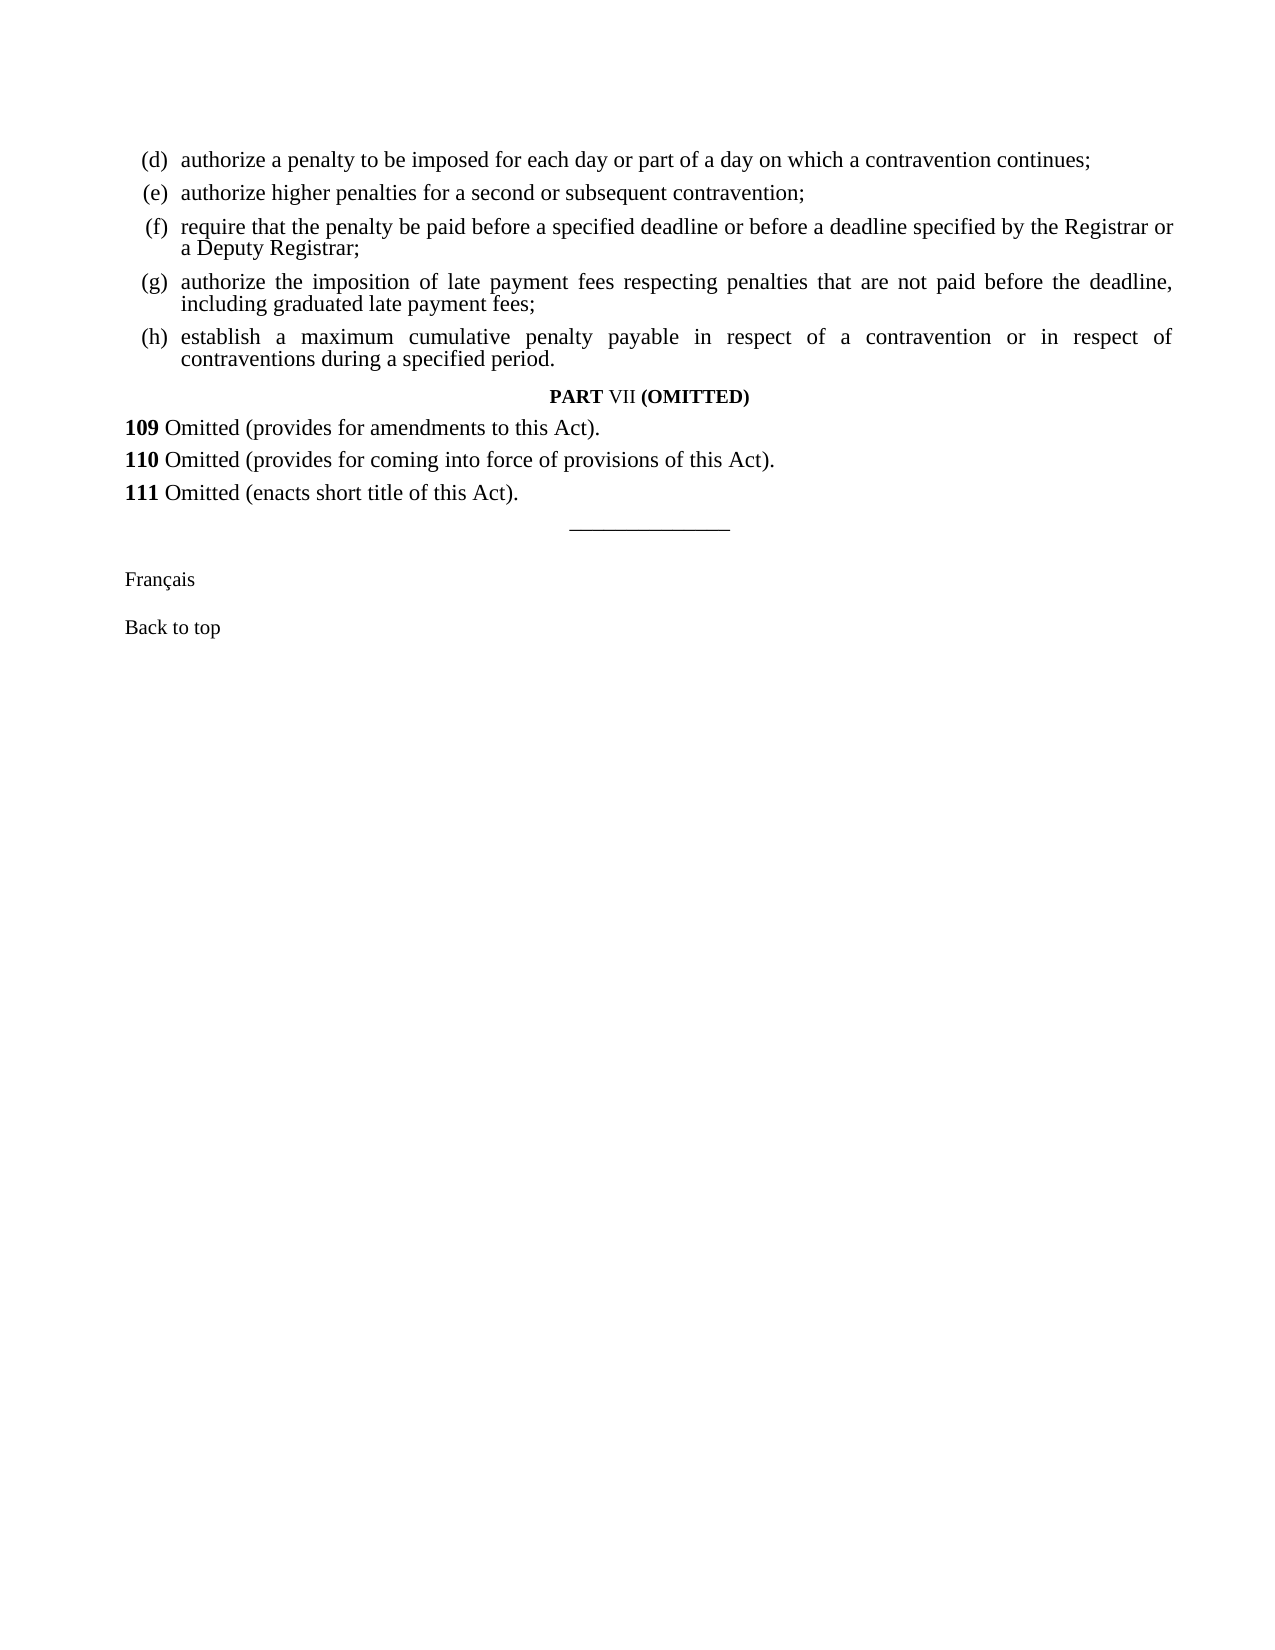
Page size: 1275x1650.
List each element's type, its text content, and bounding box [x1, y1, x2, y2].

text 111 Omitted (enacts short title of this Act). [124, 483, 1174, 504]
text (f) require that the penalty be paid before a specified deadline or before a deadline specified by the Registrar or a Deputy Registrar; [124, 217, 1174, 260]
text Part VII (OMITTED) [124, 386, 1174, 408]
text 109 Omitted (provides for amendments to this Act). [124, 418, 1174, 440]
text (d) authorize a penalty to be imposed for each day or part of a day on which a contravention continues; [124, 150, 1174, 172]
text (g) authorize the imposition of late payment fees respecting penalties that are not paid before the deadline, including graduated late payment fees; [124, 272, 1174, 315]
text (e) authorize higher penalties for a second or subsequent contravention; [124, 183, 1174, 205]
text 110 Omitted (provides for coming into force of provisions of this Act). [124, 450, 1174, 472]
text Français [124, 567, 1174, 591]
text Back to top [124, 615, 1174, 639]
text ______________ [124, 511, 1174, 532]
text (h) establish a maximum cumulative penalty payable in respect of a contravention or in respect of contraventions during a specified period. [124, 327, 1174, 370]
